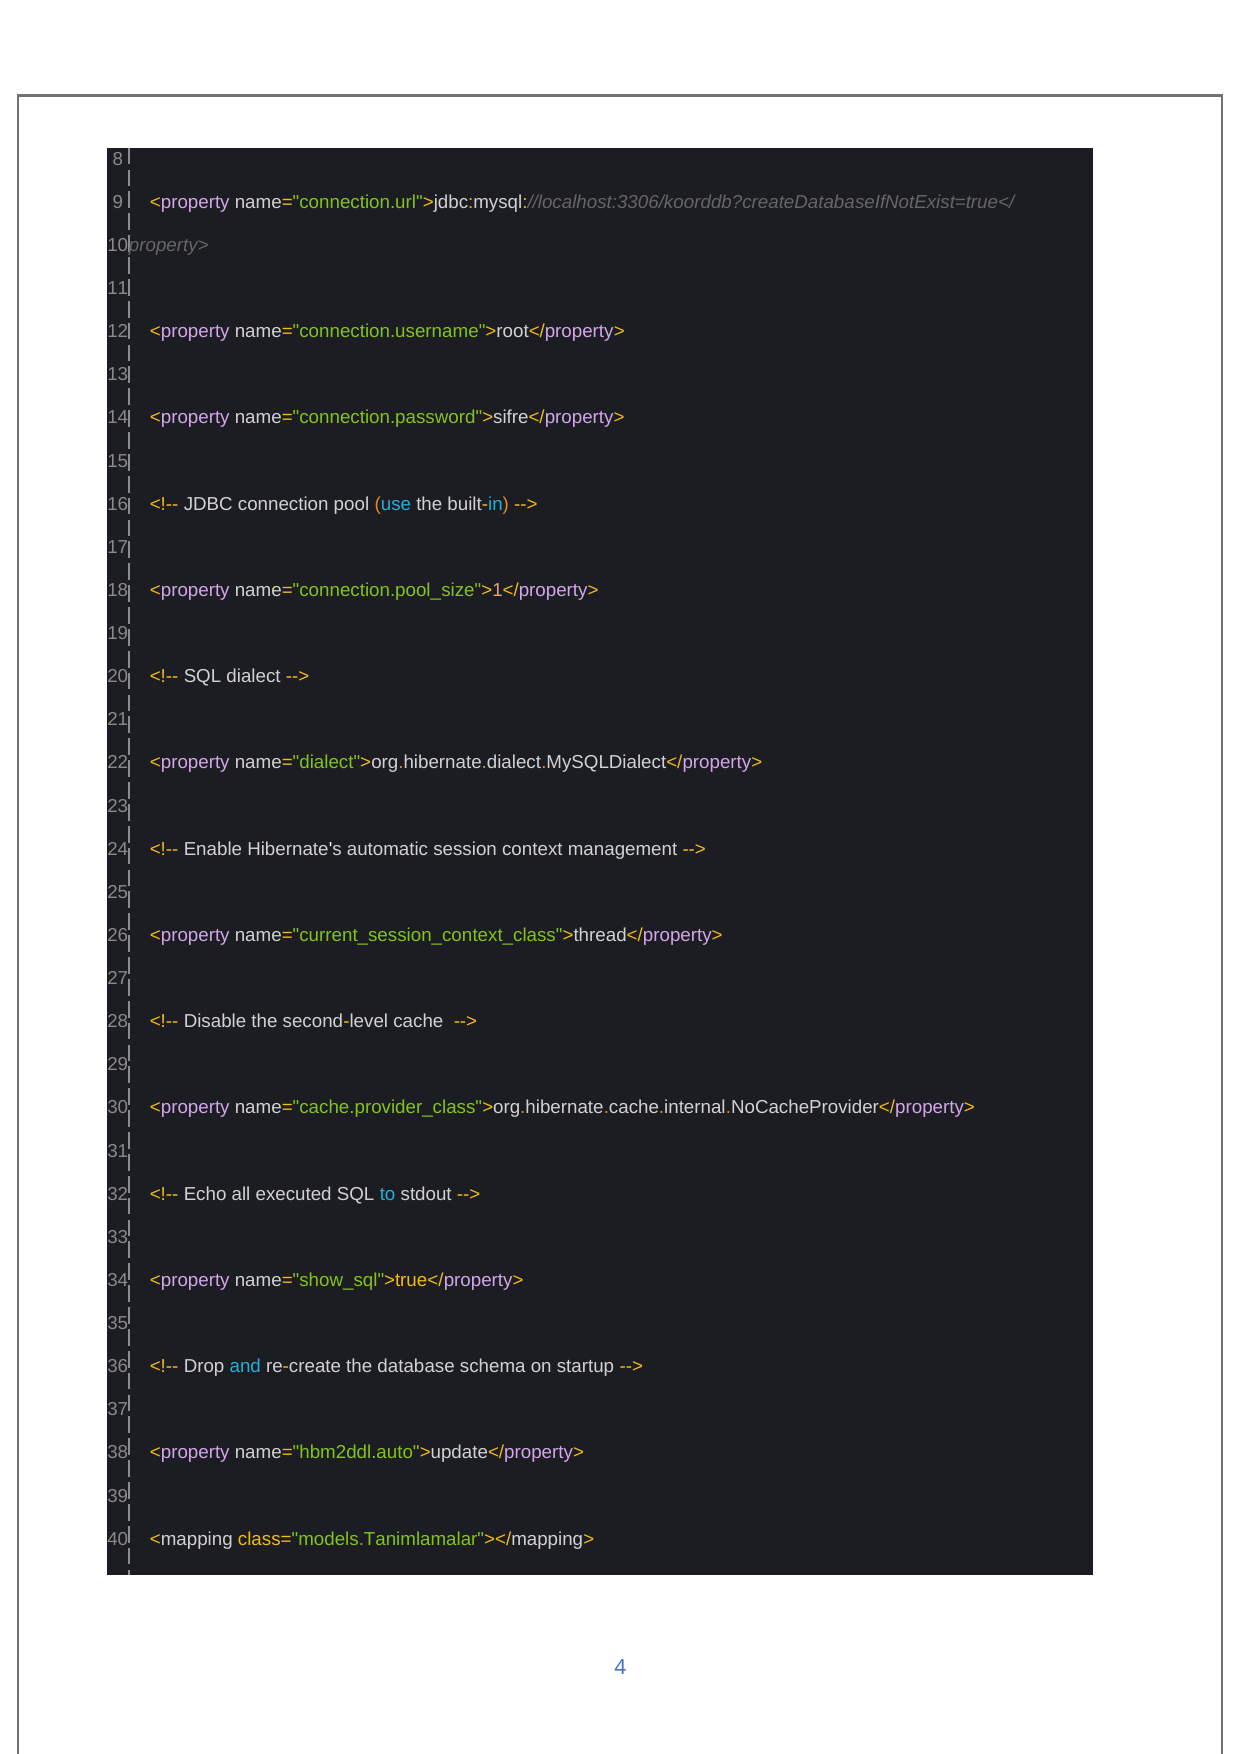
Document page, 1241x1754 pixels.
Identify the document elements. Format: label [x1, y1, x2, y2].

table_header [107, 148, 129, 1575]
table_header [129, 148, 1093, 1575]
